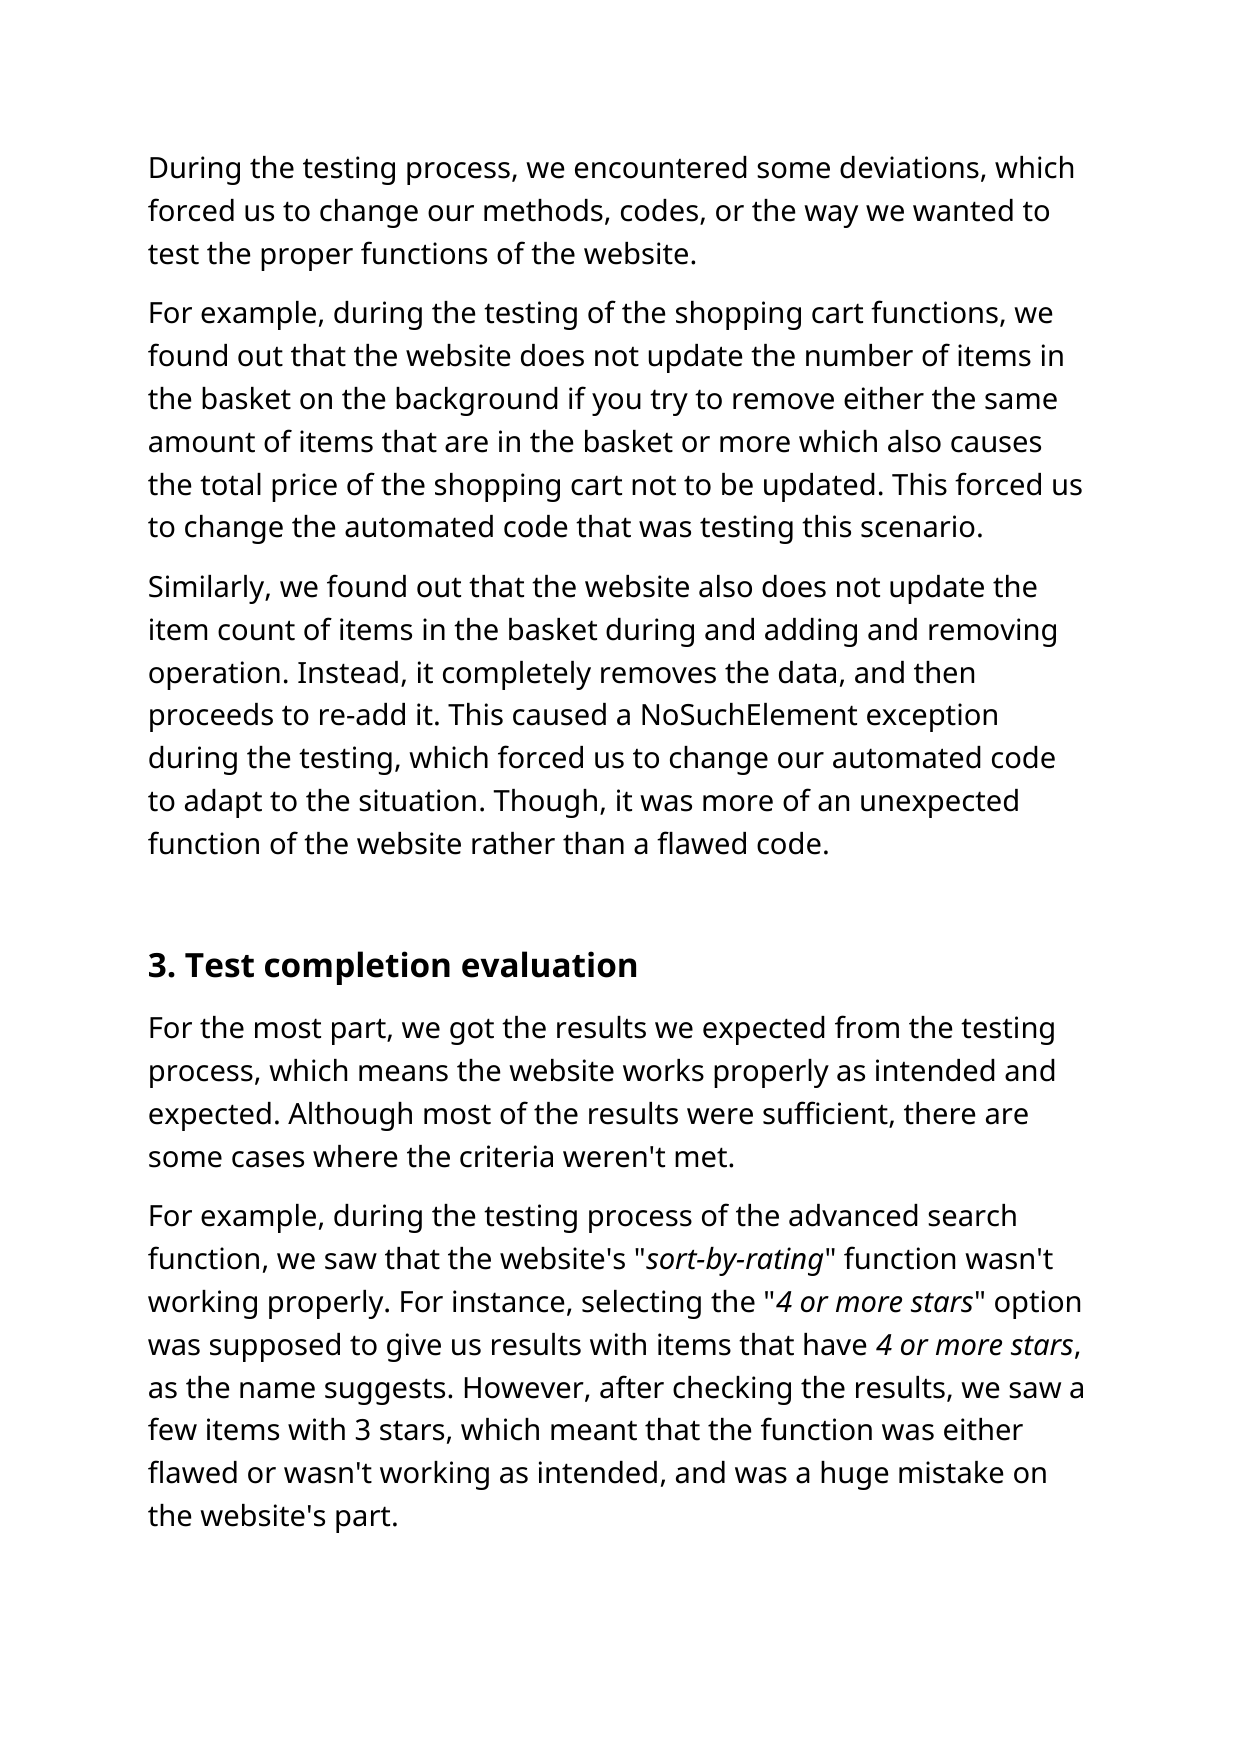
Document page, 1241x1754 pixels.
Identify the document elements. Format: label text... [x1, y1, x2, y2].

text For example, during the testing of the shopping cart functions, we found out that the website does not update the number of items in the basket on the background if you try to remove either the same amount of items that are in the basket or more which also causes the total price of the shopping cart not to be updated. This forced us to change the automated code that was testing this scenario. [148, 293, 1093, 546]
text For example, during the testing process of the advanced search function, we saw that the website's "sort-by-rating" function wasn't working properly. For instance, selecting the "4 or more stars" option was supposed to give us results with items that have 4 or more stars, as the name suggests. However, after checking the results, we saw a few items with 3 stars, which meant that the function was either flawed or wasn't working as intended, and was a huge mistake on the website's part. [148, 1196, 1093, 1535]
text During the testing process, we encountered some deviations, which forced us to change our methods, codes, or the way we wanted to test the proper functions of the website. [148, 148, 1093, 273]
text 3. Test completion evaluation [148, 942, 1093, 987]
text For the most part, we got the results we expected from the testing process, which means the website works properly as intended and expected. Although most of the results were sufficient, there are some cases where the criteria weren't met. [148, 1008, 1093, 1176]
text Similarly, we found out that the website also does not update the item count of items in the basket during and adding and removing operation. Instead, it completely removes the data, and then proceeds to re-add it. This caused a NoSuchElement exception during the testing, which forced us to change our automated code to adapt to the situation. Though, it was more of an unexpected function of the website rather than a flawed code. [148, 566, 1093, 863]
